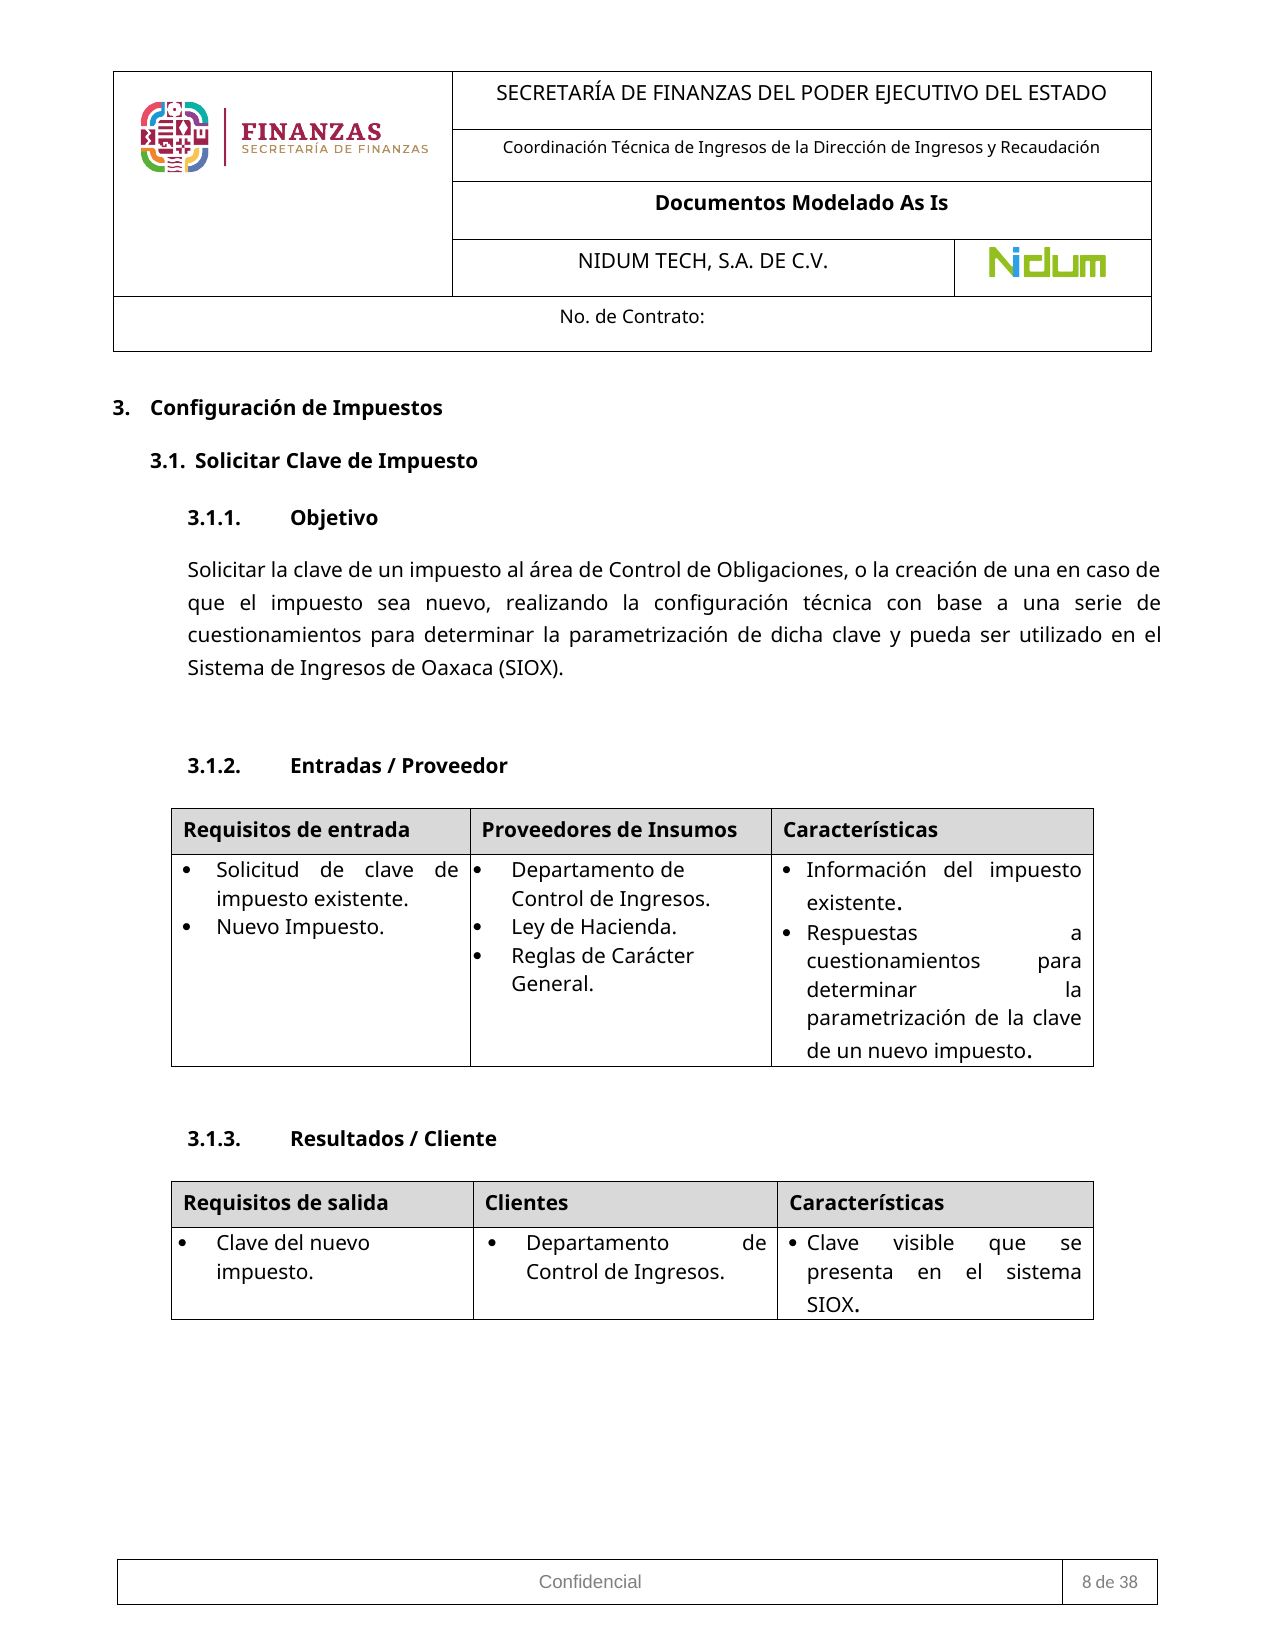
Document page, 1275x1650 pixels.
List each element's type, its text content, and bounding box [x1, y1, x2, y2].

table_header Características [778, 1182, 1093, 1227]
picture [983, 244, 1112, 278]
table_cell Solicitud de clave de impuesto existente. Nuevo Impuesto. [172, 855, 470, 1066]
table_header Clientes [474, 1182, 777, 1227]
list Configuración de Impuestos [112, 393, 1162, 422]
text Solicitar la clave de un impuesto al área de Control de Obligaciones, o la creación de una en caso de que el impuesto sea nuevo, realizando la configuración técnica con base a una serie de cuestionamientos para determinar la parametrización de dicha clave y pueda ser utilizado en el Sistema de Ingresos de Oaxaca (SIOX). [187, 555, 1162, 681]
picture [134, 94, 448, 179]
list Resultados / Cliente [187, 1124, 1162, 1152]
table_header Proveedores de Insumos [471, 809, 771, 854]
table_cell Información del impuesto existente. Respuestas a cuestionamientos para determinar la parametrización de la clave de un nuevo impuesto. [772, 855, 1093, 1066]
list Entradas / Proveedor [187, 751, 1162, 779]
table_header Características [772, 809, 1093, 854]
table_header Requisitos de salida [172, 1182, 473, 1227]
list Solicitar Clave de Impuesto [150, 446, 1162, 474]
table_cell Departamento de Control de Ingresos. Ley de Hacienda. Reglas de Carácter General. [471, 855, 771, 1066]
list Objetivo [187, 503, 1162, 531]
table_cell Clave visible que se presenta en el sistema SIOX. [778, 1228, 1093, 1319]
table_header Requisitos de entrada [172, 809, 470, 854]
table_cell Clave del nuevo impuesto. [172, 1228, 473, 1319]
table_cell Departamento de Control de Ingresos. [474, 1228, 777, 1319]
